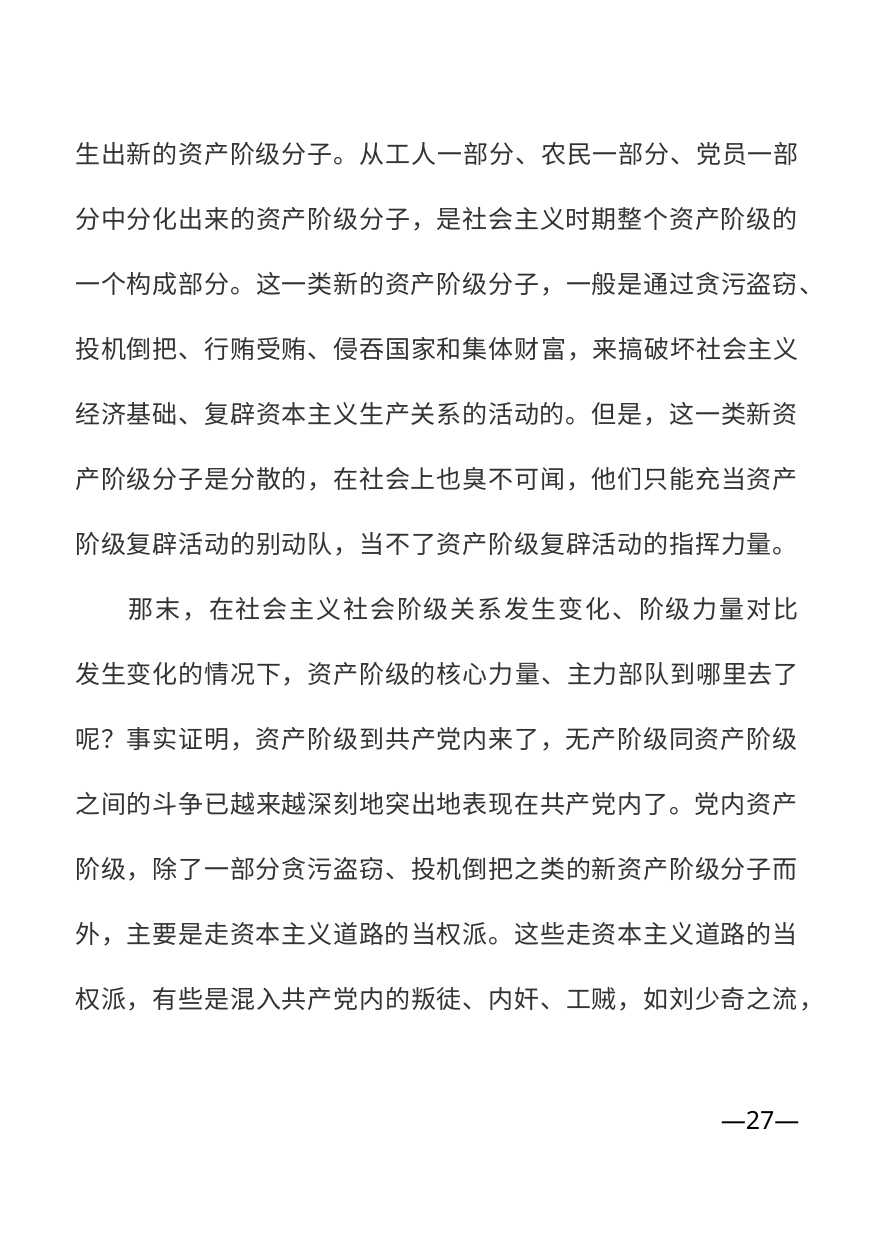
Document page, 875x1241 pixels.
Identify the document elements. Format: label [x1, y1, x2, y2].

text [75, 120, 799, 575]
text [75, 575, 799, 1030]
